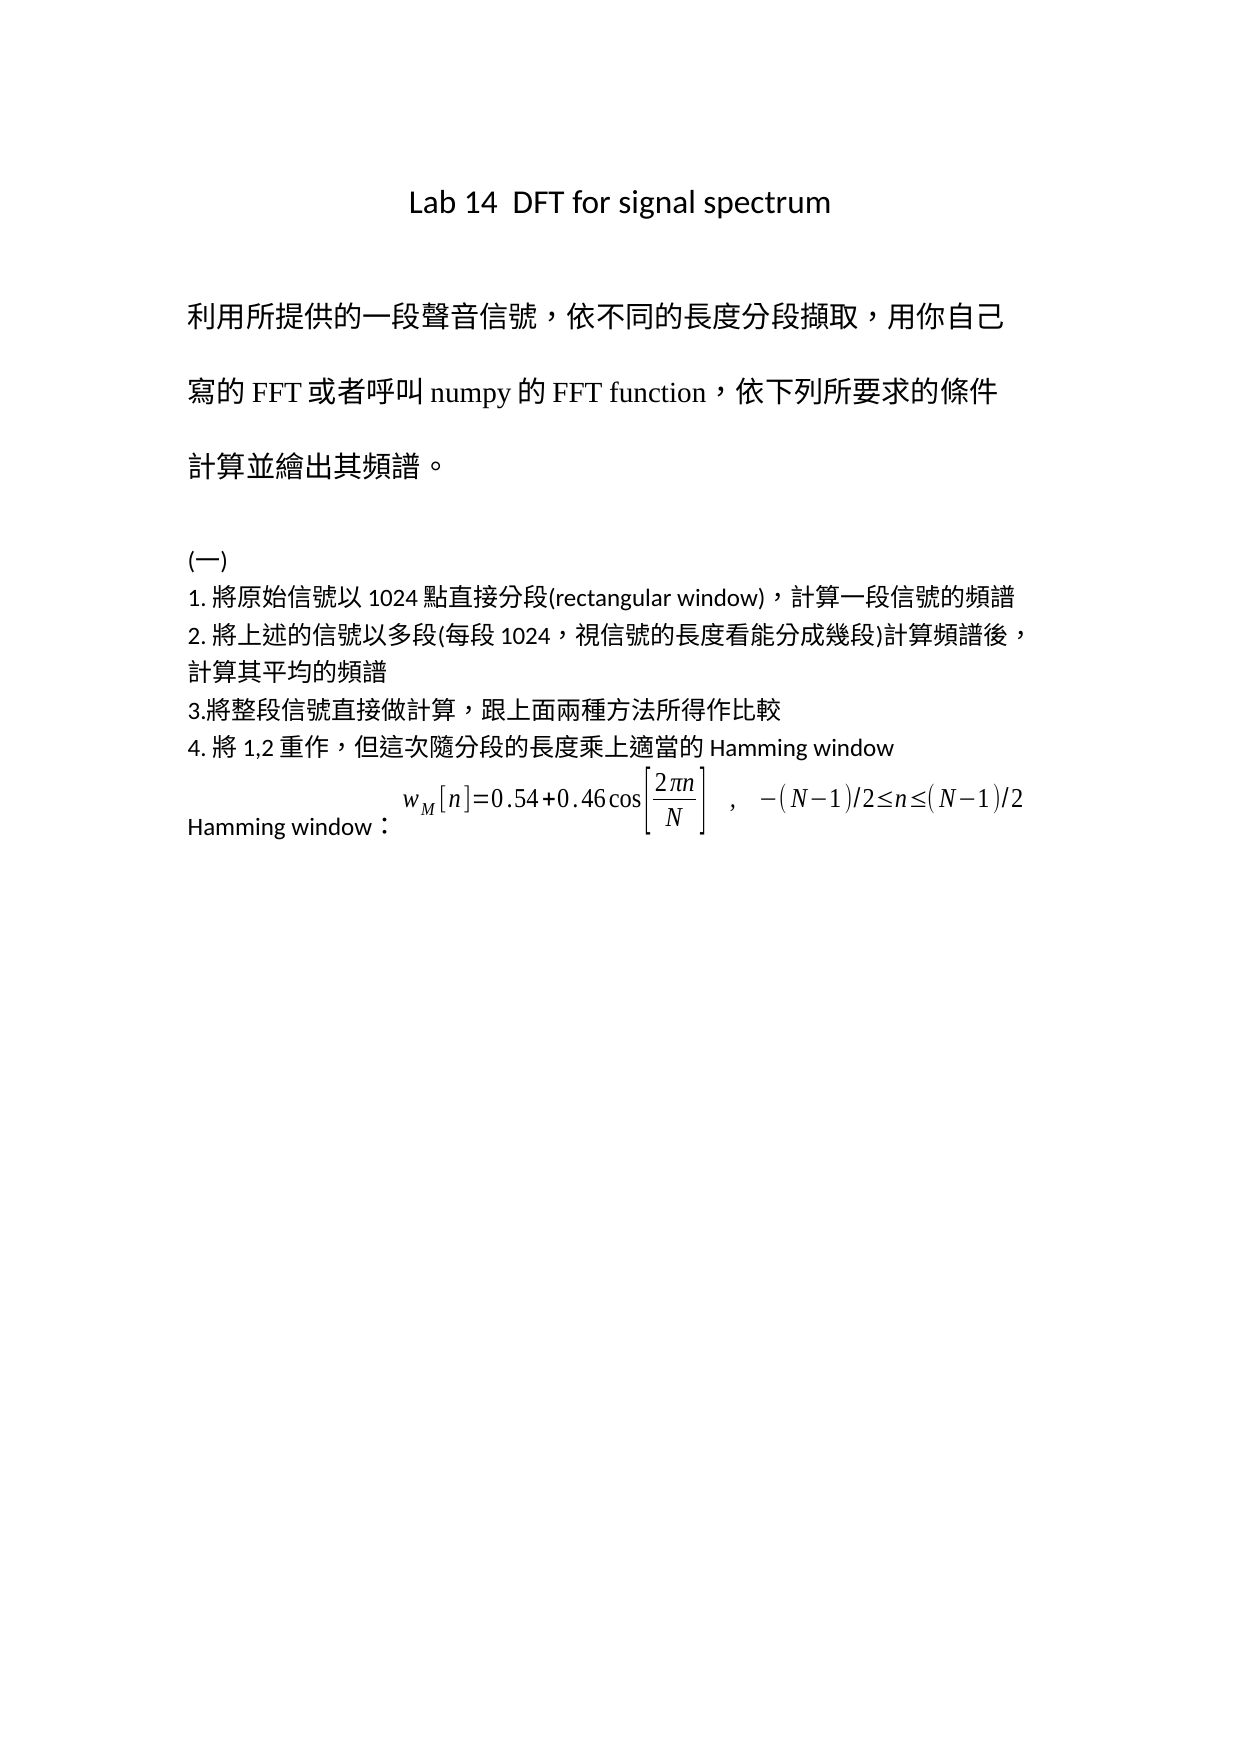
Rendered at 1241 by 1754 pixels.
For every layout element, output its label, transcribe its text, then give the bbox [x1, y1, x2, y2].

text 1. 將原始信號以1024點直接分段(rectangular window)，計算一段信號的頻譜 [187, 577, 1053, 614]
text (一) [187, 539, 1053, 577]
text 4. 將1,2 重作，但這次隨分段的長度乘上適當的Hamming window [187, 727, 1053, 764]
text 2. 將上述的信號以多段(每段1024，視信號的長度看能分成幾段)計算頻譜後，計算其平均的頻譜 [187, 614, 1053, 689]
text 3.將整段信號直接做計算，跟上面兩種方法所得作比較 [187, 689, 1053, 727]
text Lab 14 DFT for signal spectrum [187, 164, 1053, 239]
text Hamming window： [187, 764, 1053, 877]
text 利用所提供的一段聲音信號，依不同的長度分段擷取，用你自己寫的FFT或者呼叫numpy的FFT function，依下列所要求的條件計算並繪出其頻譜。 [187, 277, 1017, 502]
